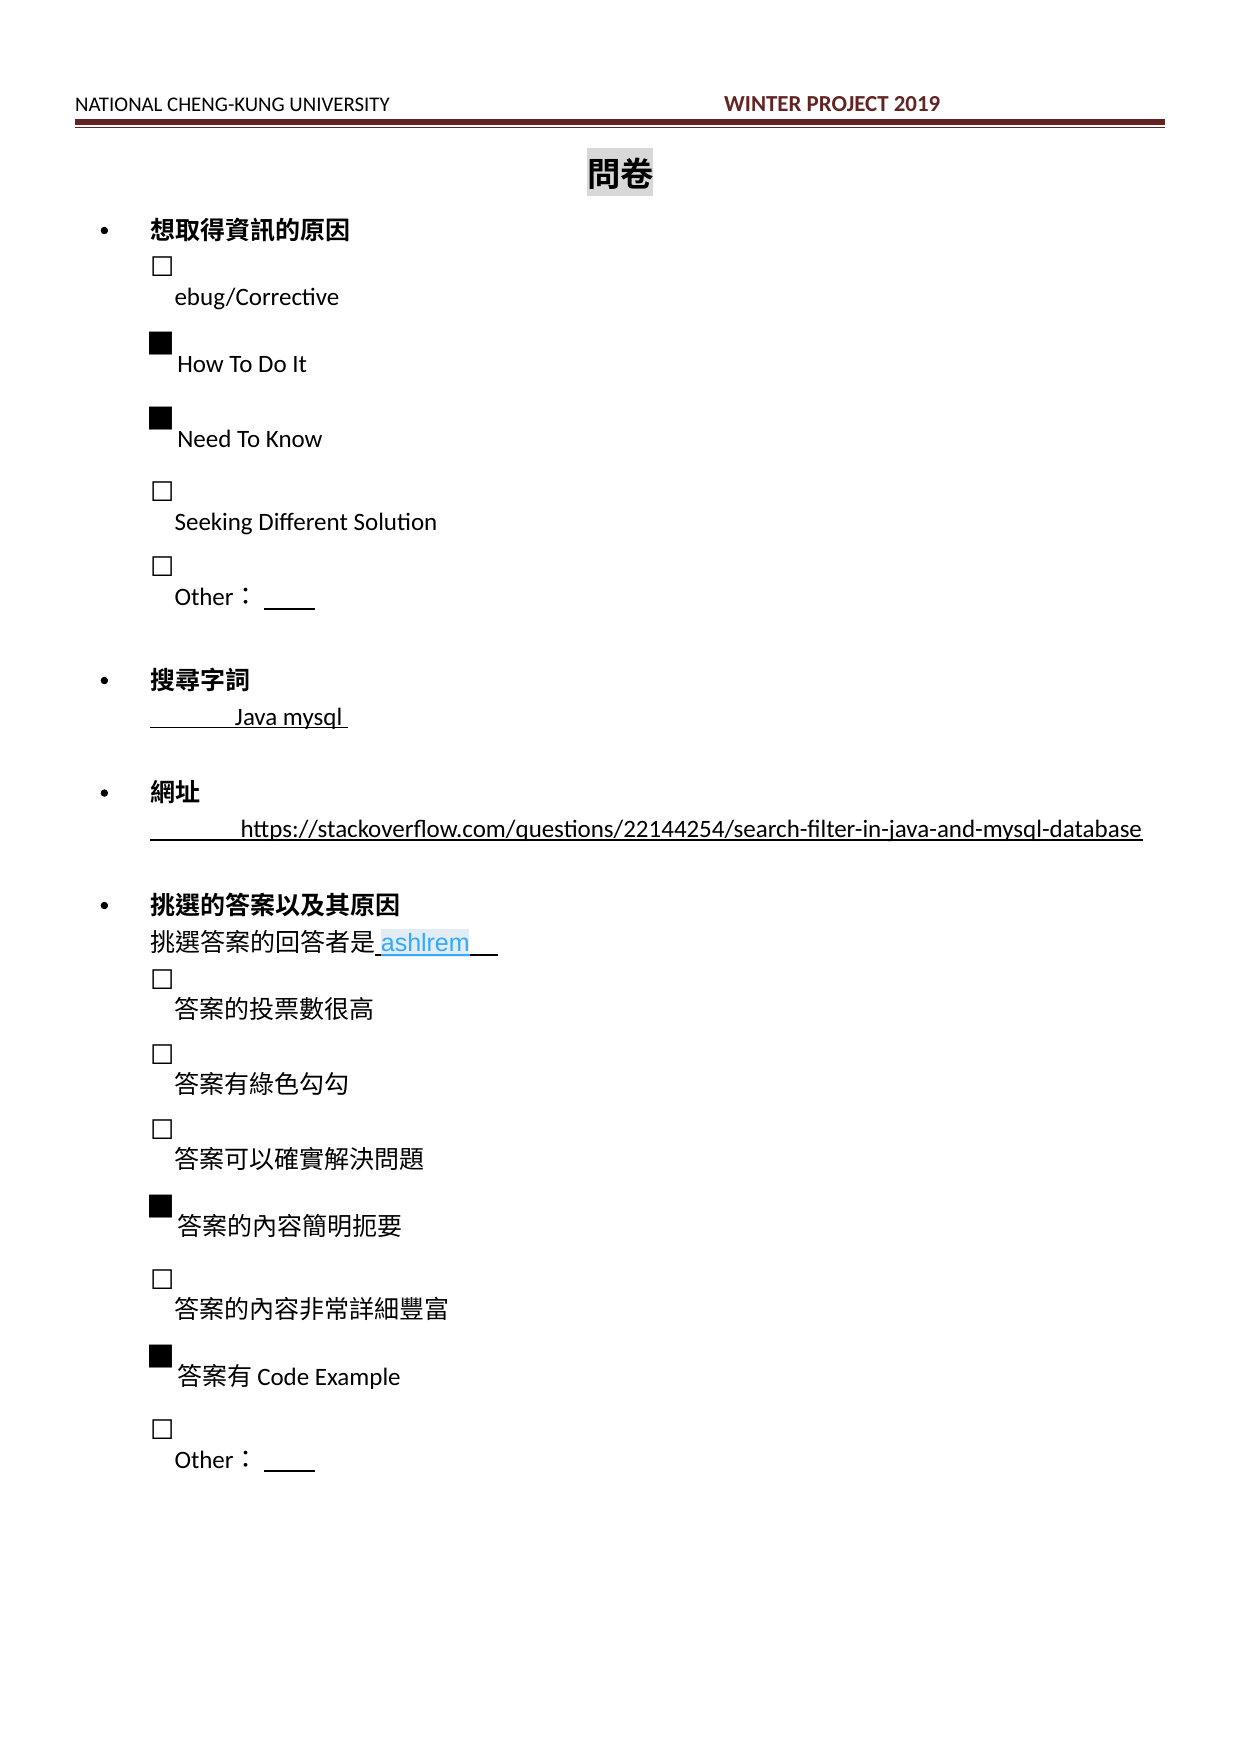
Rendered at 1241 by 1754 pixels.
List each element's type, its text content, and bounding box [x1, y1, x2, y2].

list 想取得資訊的原因 [100, 210, 1165, 247]
list 此答案的內容非常詳細豐富 [150, 1260, 1165, 1335]
list 此答案有Code Example [150, 1335, 1165, 1410]
list 此答案可以確實解決問題 [150, 1110, 1165, 1185]
list 挑選的答案以及其原因 [100, 885, 1165, 922]
list 此答案的內容簡明扼要 [150, 1185, 1165, 1260]
text Debug/Corrective [100, 247, 1165, 322]
list 搜尋字詞 [100, 660, 1165, 697]
list 網址 [100, 772, 1165, 810]
text Seeking Different Solution [100, 472, 1165, 547]
list 此答案有綠色勾勾 [150, 1035, 1165, 1110]
text Other： [100, 547, 1165, 622]
list 挑選答案的回答者是 ashlrem [150, 922, 1165, 960]
text 問卷 [75, 135, 1165, 210]
list Other： [150, 1410, 1165, 1485]
text Need To Know [100, 397, 1165, 472]
list https://stackoverflow.com/questions/22144254/search-filter-in-java-and-mysql-database [150, 810, 1165, 847]
list 此答案的投票數很高 [150, 960, 1165, 1035]
text How To Do It [100, 322, 1165, 397]
list Java mysql [150, 697, 1165, 735]
